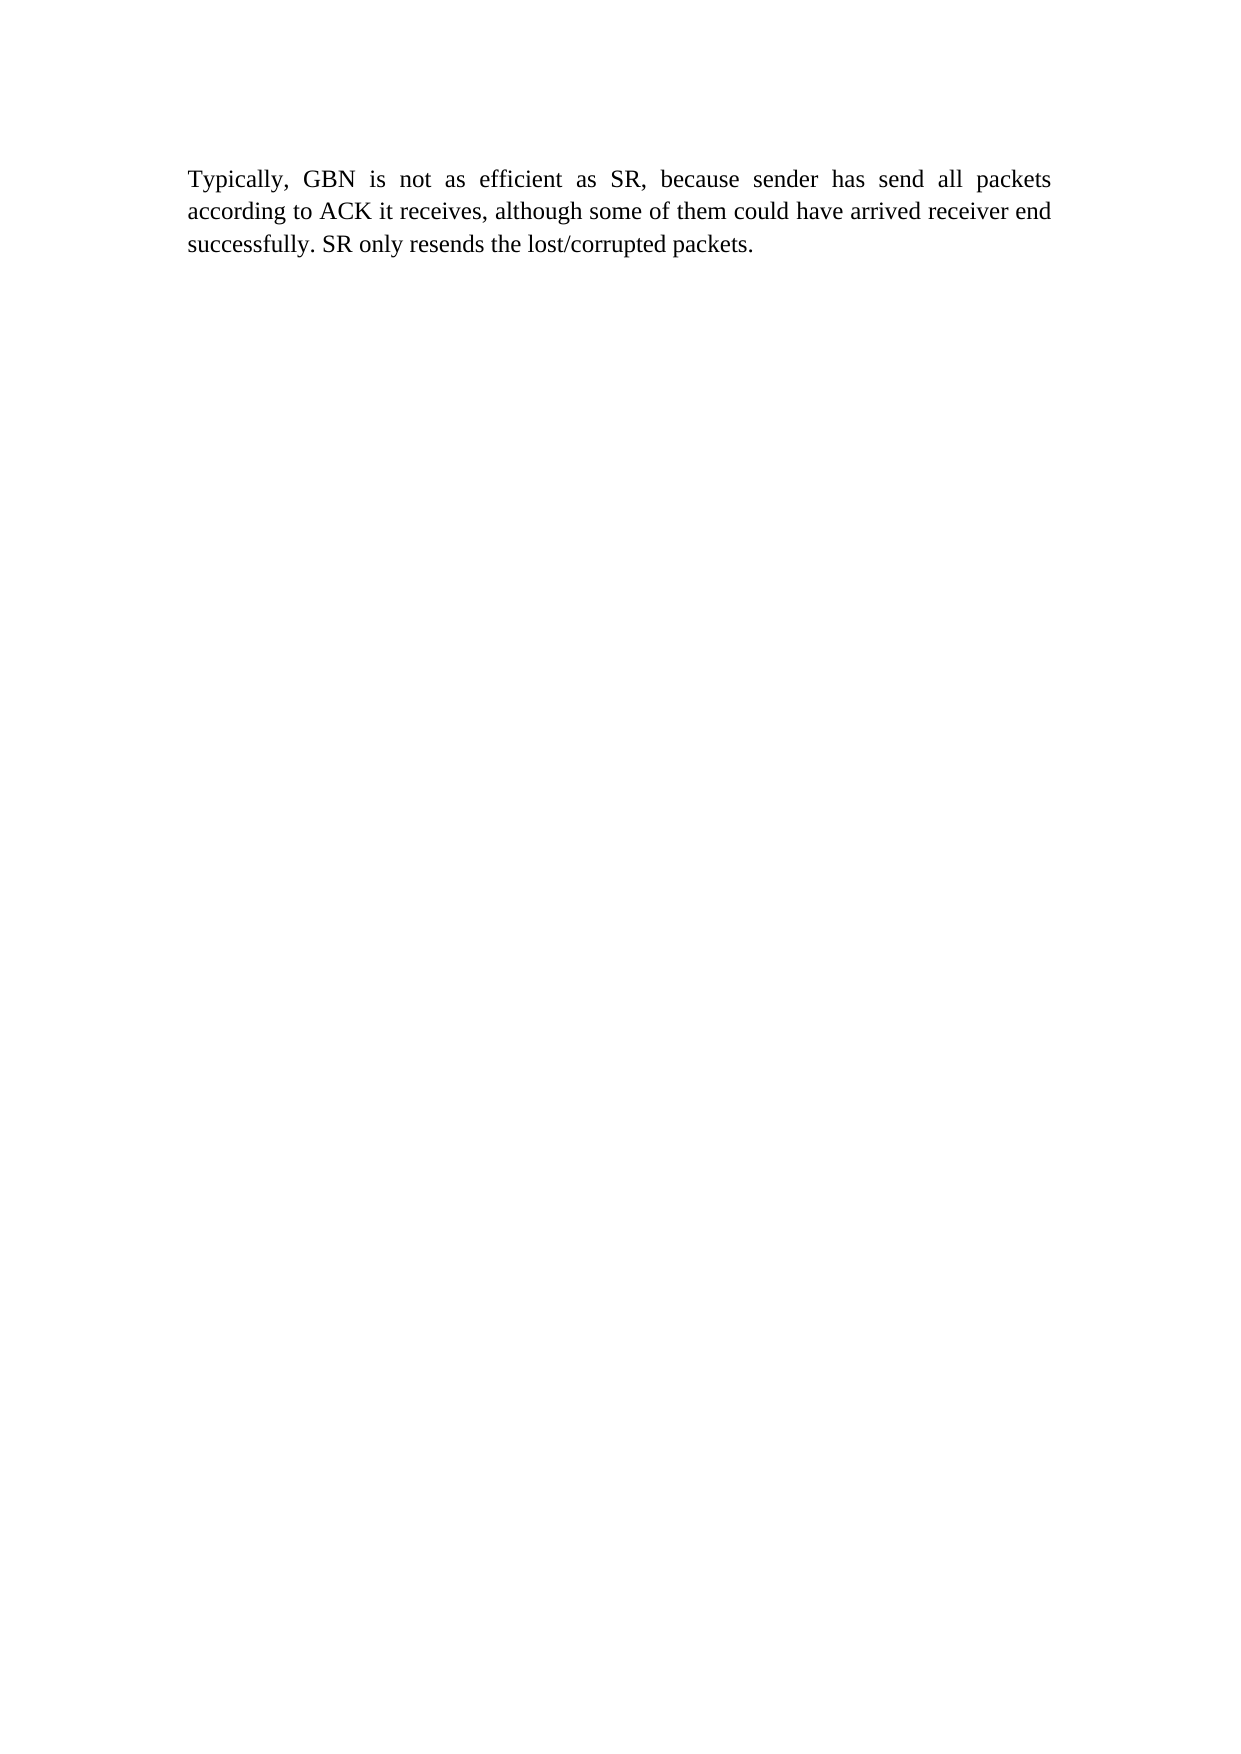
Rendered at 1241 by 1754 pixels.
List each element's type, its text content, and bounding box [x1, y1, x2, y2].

text Typically, GBN is not as efficient as SR, because sender has send all packets according to ACK it receives, although some of them could have arrived receiver end successfully. SR only resends the lost/corrupted packets. [187, 162, 1053, 259]
